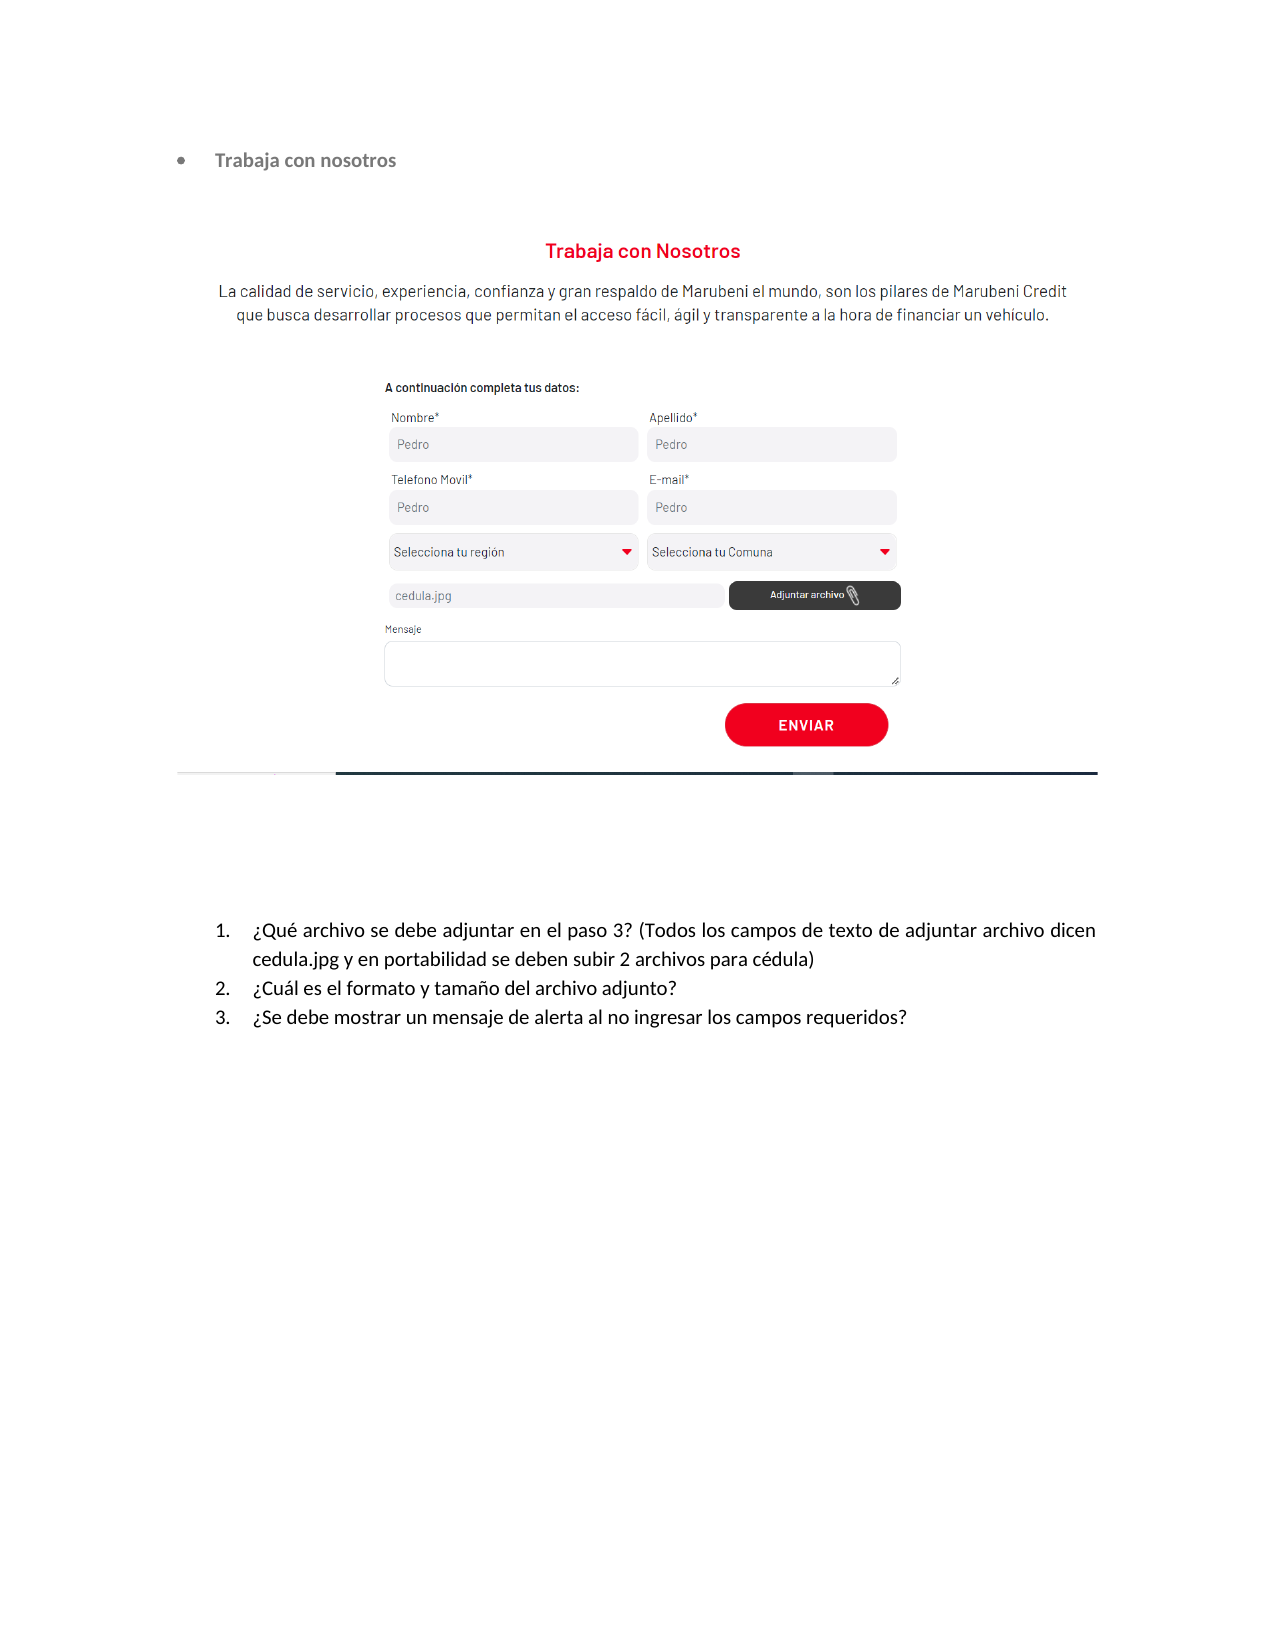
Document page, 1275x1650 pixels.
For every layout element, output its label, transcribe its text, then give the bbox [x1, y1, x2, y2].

list ¿Cuál es el formato y tamaño del archivo adjunto? [215, 975, 1098, 1001]
picture [177, 197, 1098, 775]
list ¿Qué archivo se debe adjuntar en el paso 3? (Todos los campos de texto de adjuntar archivo dicen cedula.jpg y en portabilidad se deben subir 2 archivos para cédula) [215, 917, 1098, 971]
list ¿Se debe mostrar un mensaje de alerta al no ingresar los campos requeridos? [215, 1004, 1098, 1030]
list Trabaja con nosotros [177, 148, 1098, 173]
